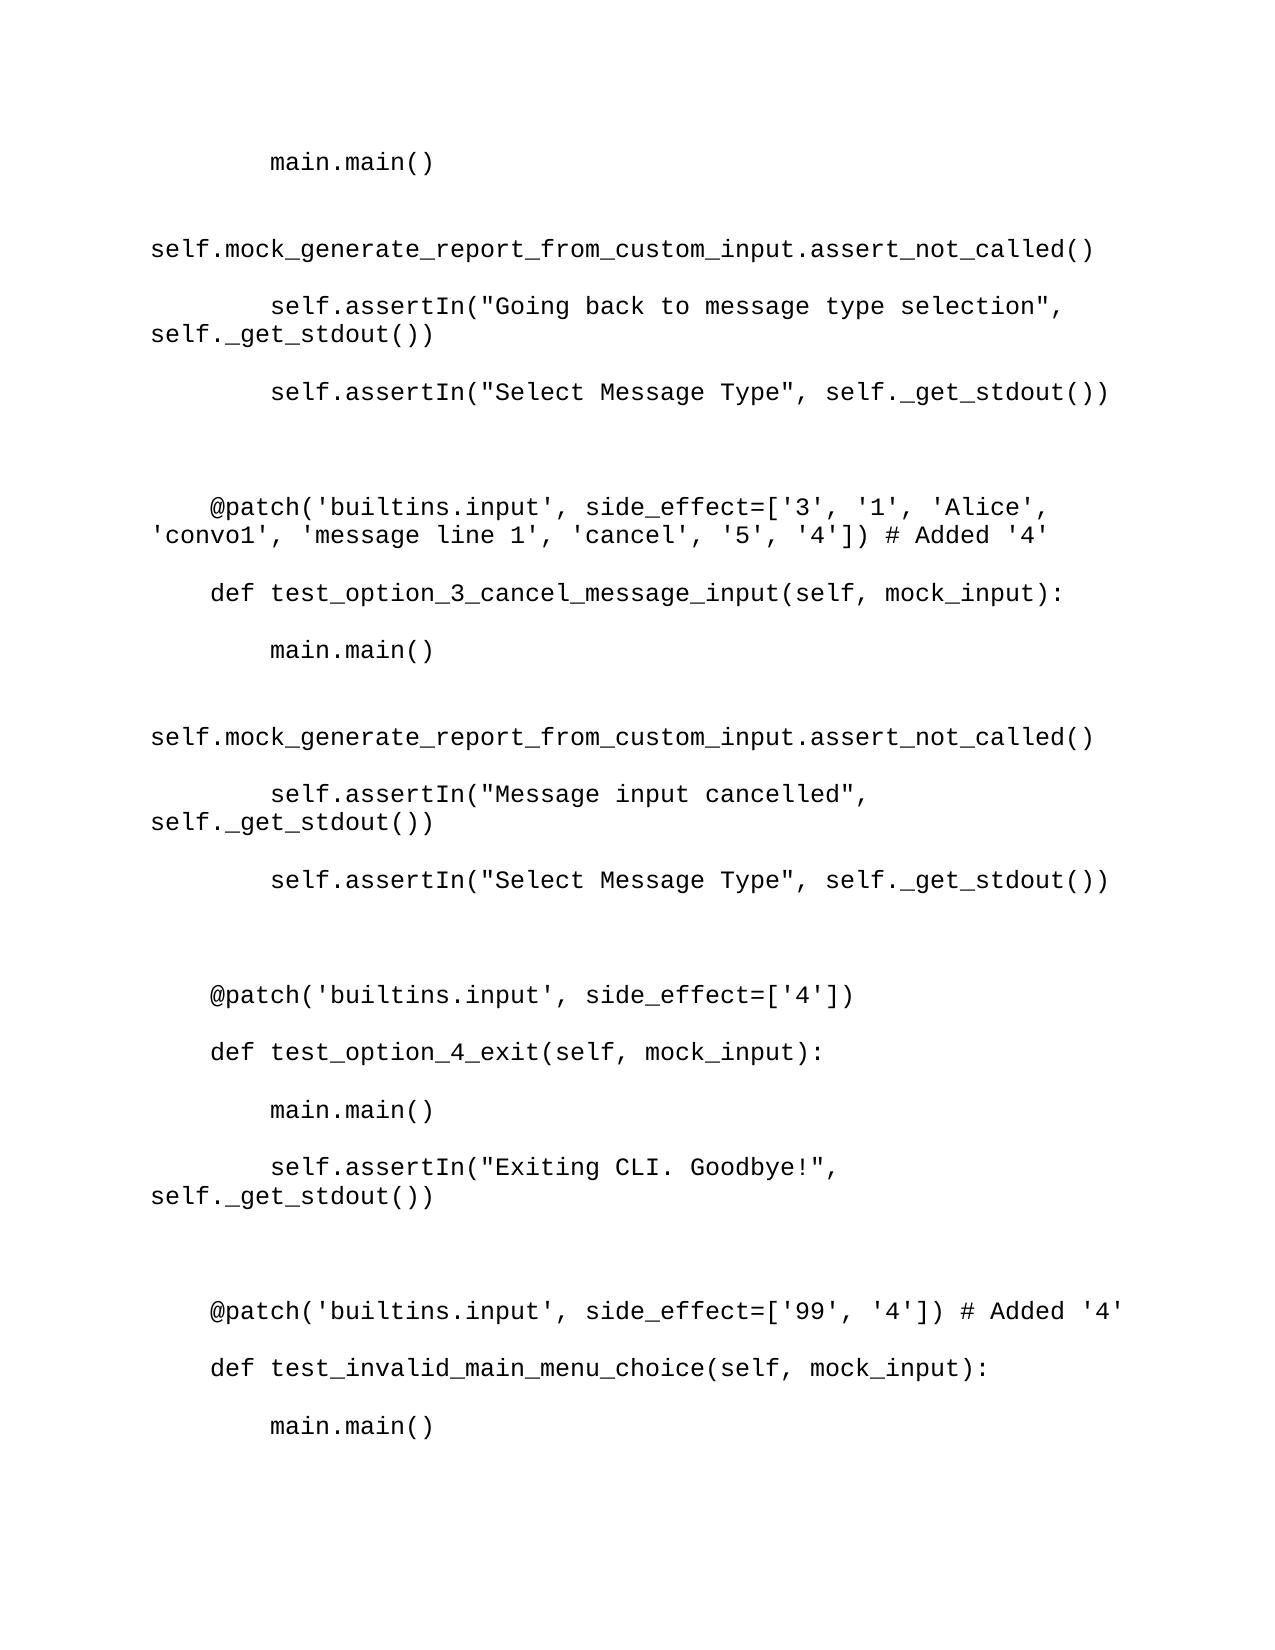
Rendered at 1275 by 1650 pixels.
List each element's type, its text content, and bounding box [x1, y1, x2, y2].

text @patch('builtins.input', side_effect=['3', '1', 'Alice', 'convo1', 'message line 1', 'cancel', '5', '4']) # Added '4' [150, 494, 1125, 551]
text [150, 379, 1125, 408]
text @patch('builtins.input', side_effect=['4']) [150, 982, 1125, 1011]
text main.main() [150, 1097, 1125, 1126]
text def test_invalid_main_menu_choice(self, mock_input): [150, 1356, 1125, 1384]
text self.assertIn("Select Message Type", self._get_stdout()) [150, 867, 1125, 896]
text self.assertIn("Exiting CLI. Goodbye!", self._get_stdout()) [150, 1155, 1125, 1212]
text main.main() [150, 150, 1125, 178]
text main.main() [150, 1413, 1125, 1442]
text def test_option_4_exit(self, mock_input): [150, 1040, 1125, 1068]
text @patch('builtins.input', side_effect=['99', '4']) # Added '4' [150, 1298, 1125, 1327]
text main.main() [150, 638, 1125, 666]
text def test_option_3_cancel_message_input(self, mock_input): [150, 580, 1125, 609]
text self.mock_generate_report_from_custom_input.assert_not_called() [150, 695, 1125, 752]
text self.mock_generate_report_from_custom_input.assert_not_called() [150, 207, 1125, 264]
text self.assertIn("Going back to message type selection", self._get_stdout()) [150, 294, 1125, 350]
text self.assertIn("Message input cancelled", self._get_stdout()) [150, 782, 1125, 838]
